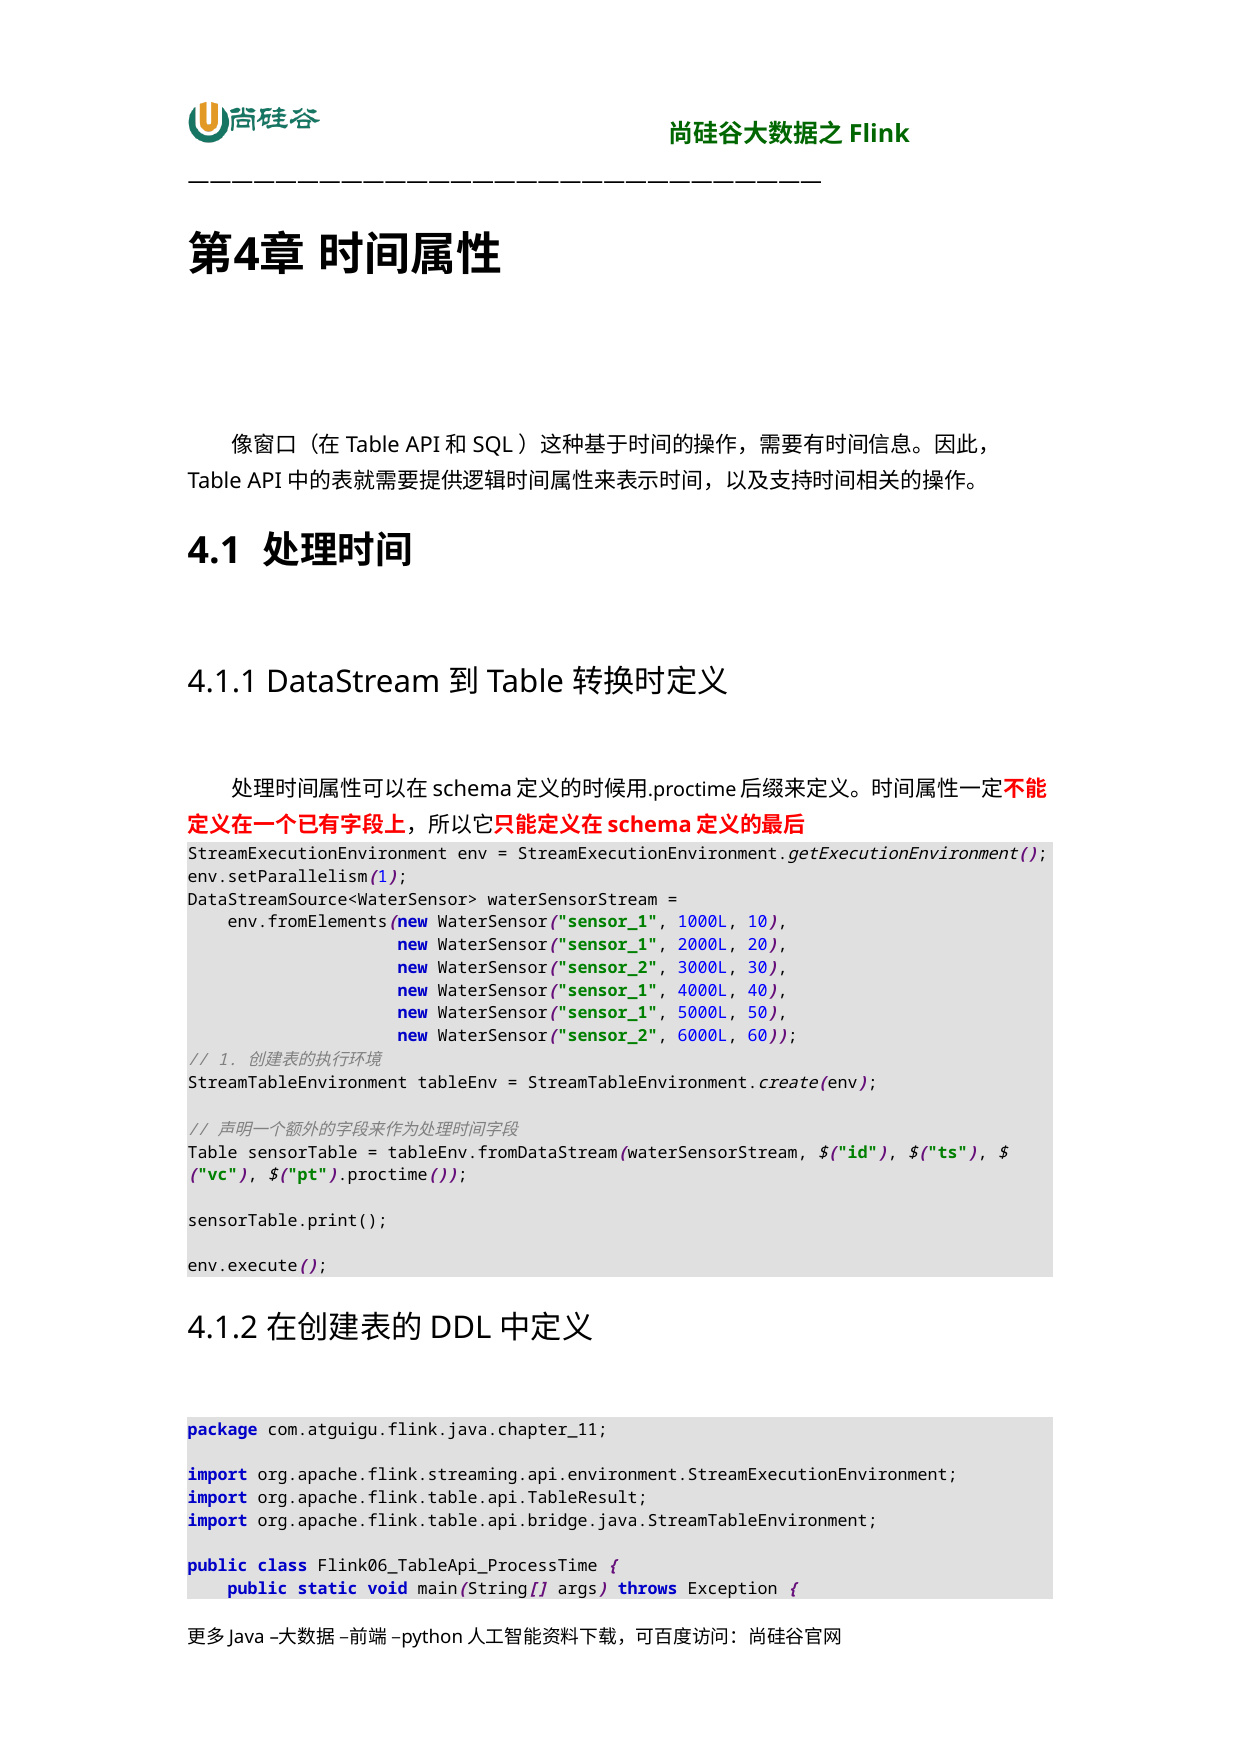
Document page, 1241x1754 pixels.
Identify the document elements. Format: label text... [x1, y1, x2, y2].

subtitle 4.1.2 在创建表的 DDL 中定义 [187, 1293, 1053, 1358]
text 像窗口（在 Table API 和 SQL ）这种基于时间的操作，需要有时间信息。因此，Table API 中的表就需要提供逻辑时间属性来表示时间，以及支持时间相关的操作。 [187, 427, 1053, 495]
subtitle 时间属性 [187, 202, 1053, 299]
text 处理时间属性可以在schema定义的时候用.proctime后缀来定义。时间属性一定不能定义在一个已有字段上，所以它只能定义在schema定义的最后 [187, 771, 1053, 839]
subtitle 处理时间 [187, 515, 1053, 580]
picture [187, 101, 320, 143]
subtitle 4.1.1 DataStream 到 Table 转换时定义 [187, 646, 1053, 711]
text StreamExecutionEnvironment env = StreamExecutionEnvironment.getExecutionEnvironment(); env.setParallelism(1); DataStreamSource<WaterSensor> waterSensorStream = env.fromElements(new WaterSensor("sensor_1", 1000L, 10), new WaterSensor("sensor_1", 2000L, 20), new WaterSensor("sensor_2", 3000L, 30), new WaterSensor("sensor_1", 4000L, 40), new WaterSensor("sensor_1", 5000L, 50), new WaterSensor("sensor_2", 6000L, 60)); // 1. 创建表的执行环境 StreamTableEnvironment tableEnv = StreamTableEnvironment.create(env); // 声明一个额外的字段来作为处理时间字段 Table sensorTable = tableEnv.fromDataStream(waterSensorStream, $("id"), $("ts"), $("vc"), $("pt").proctime()); sensorTable.print(); env.execute(); [187, 842, 1053, 1277]
